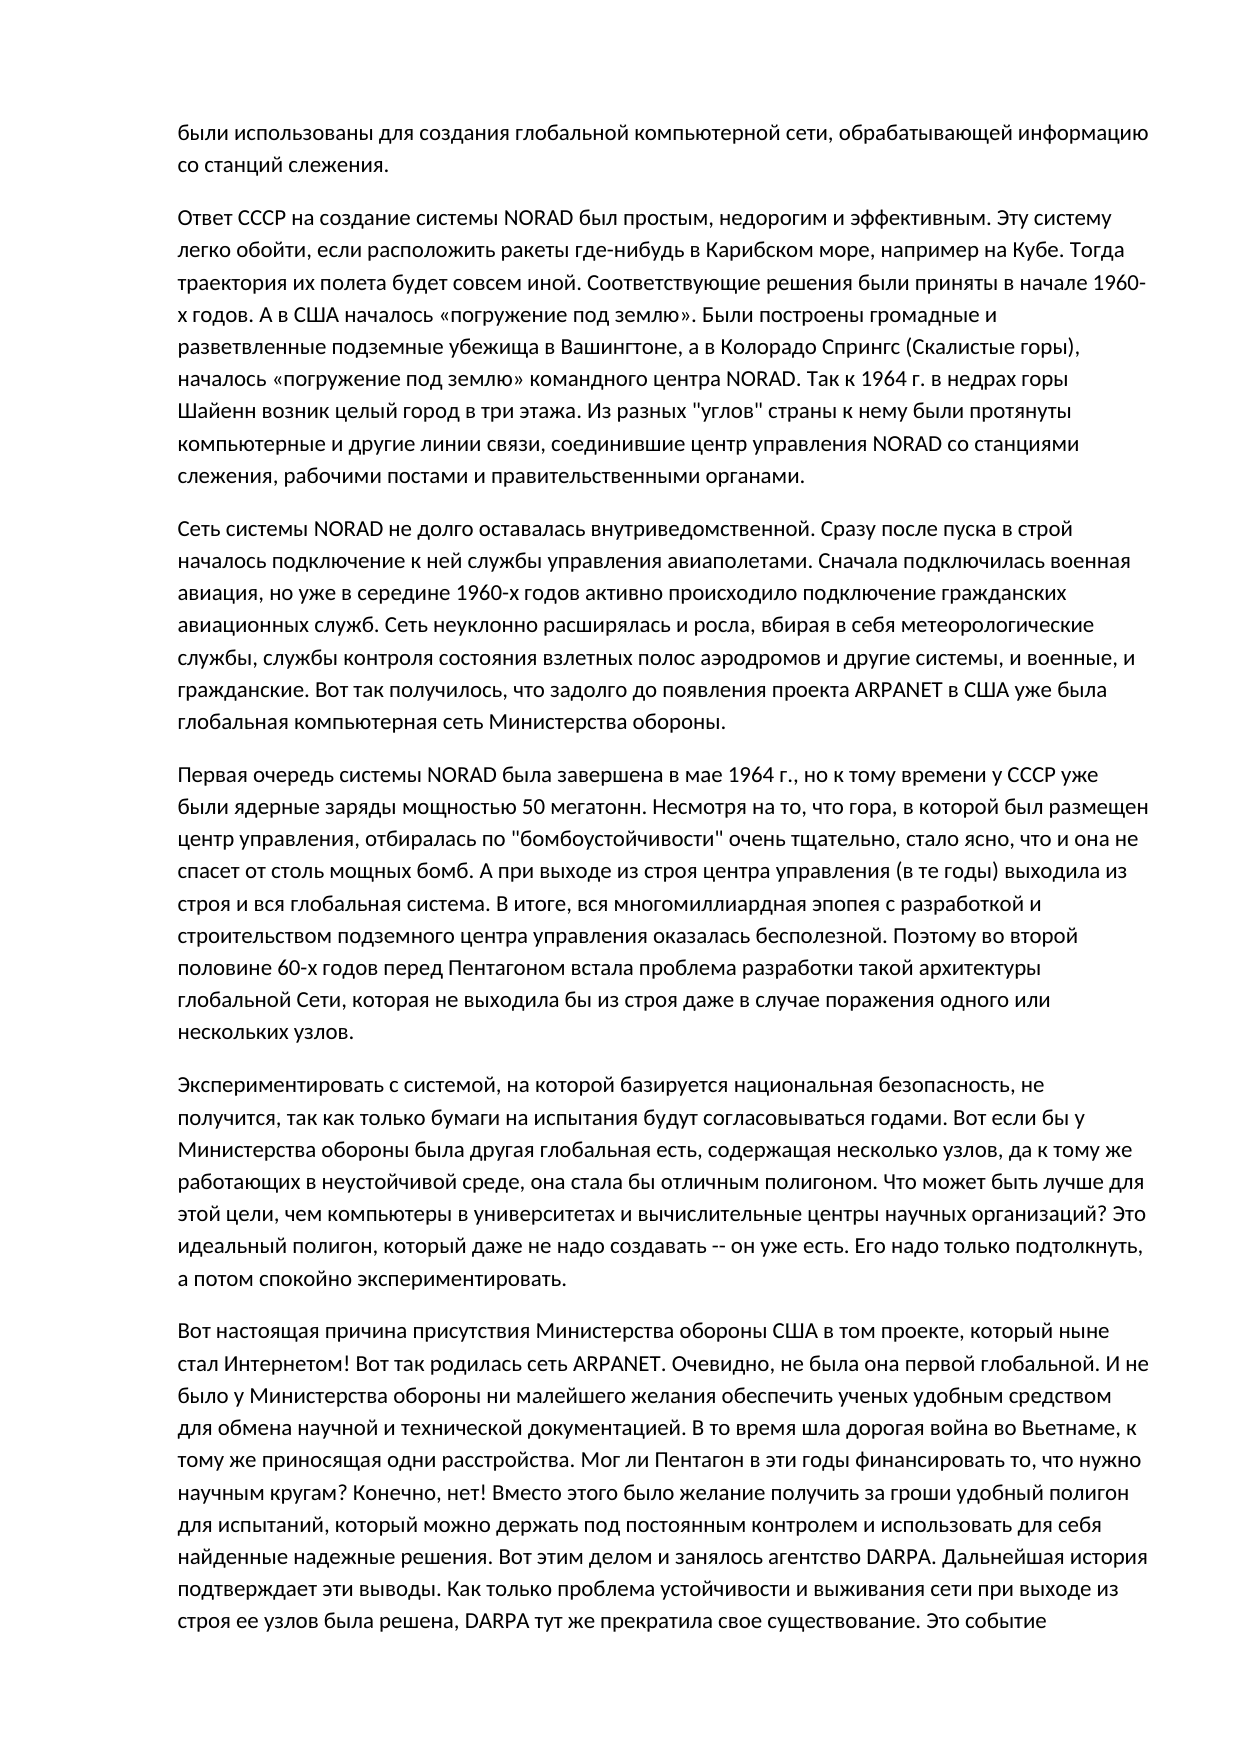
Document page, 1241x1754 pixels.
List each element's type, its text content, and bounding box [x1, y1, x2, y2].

text Первая очередь системы NORAD была завершена в мае 1964 г., но к тому времени у СССР уже были ядерные заряды мощностью 50 мегатонн. Несмотря на то, что гора, в которой был размещен центр управления, отбиралась по "бомбоустойчивости" очень тщательно, стало ясно, что и она не спасет от столь мощных бомб. А при выходе из строя центра управления (в те годы) выходила из строя и вся глобальная система. В итоге, вся многомиллиардная эпопея с разработкой и строительством подземного центра управления оказалась бесполезной. Поэтому во второй половине 60-х годов перед Пентагоном встала проблема разработки такой архитектуры глобальной Сети, которая не выходила бы из строя даже в случае поражения одного или нескольких узлов. [177, 760, 1152, 1046]
text Экспериментировать с системой, на которой базируется национальная безопасность, не получится, так как только бумаги на испытания будут согласовываться годами. Вот если бы у Министерства обороны была другая глобальная есть, содержащая несколько узлов, да к тому же работающих в неустойчивой среде, она стала бы отличным полигоном. Что может быть лучше для этой цели, чем компьютеры в университетах и вычислительные центры научных организаций? Это идеальный полигон, который даже не надо создавать -- он уже есть. Его надо только подтолкнуть, а потом спокойно экспериментировать. [177, 1071, 1152, 1292]
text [177, 118, 1152, 178]
text Сеть системы NORAD не долго оставалась внутриведомственной. Сразу после пуска в строй началось подключение к ней службы управления авиаполетами. Сначала подключилась военная авиация, но уже в середине 1960-х годов активно происходило подключение гражданских авиационных служб. Сеть неуклонно расширялась и росла, вбирая в себя метеорологические службы, службы контроля состояния взлетных полос аэродромов и другие системы, и военные, и гражданские. Вот так получилось, что задолго до появления проекта ARPANET в США уже была глобальная компьютерная сеть Министерства обороны. [177, 514, 1152, 735]
text Ответ СССР на создание системы NORAD был простым, недорогим и эффективным. Эту систему легко обойти, если расположить ракеты где-нибудь в Карибском море, например на Кубе. Тогда траектория их полета будет совсем иной. Соответствующие решения были приняты в начале 1960-х годов. А в США началось «погружение под землю». Были построены громадные и разветвленные подземные убежища в Вашингтоне, а в Колорадо Спрингс (Скалистые горы), началось «погружение под землю» командного центра NORAD. Так к 1964 г. в недрах горы Шайенн возник целый город в три этажа. Из разных "углов" страны к нему были протянуты компьютерные и другие линии связи, соединившие центр управления NORAD со станциями слежения, рабочими постами и правительственными органами. [177, 203, 1152, 489]
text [177, 1317, 1152, 1634]
